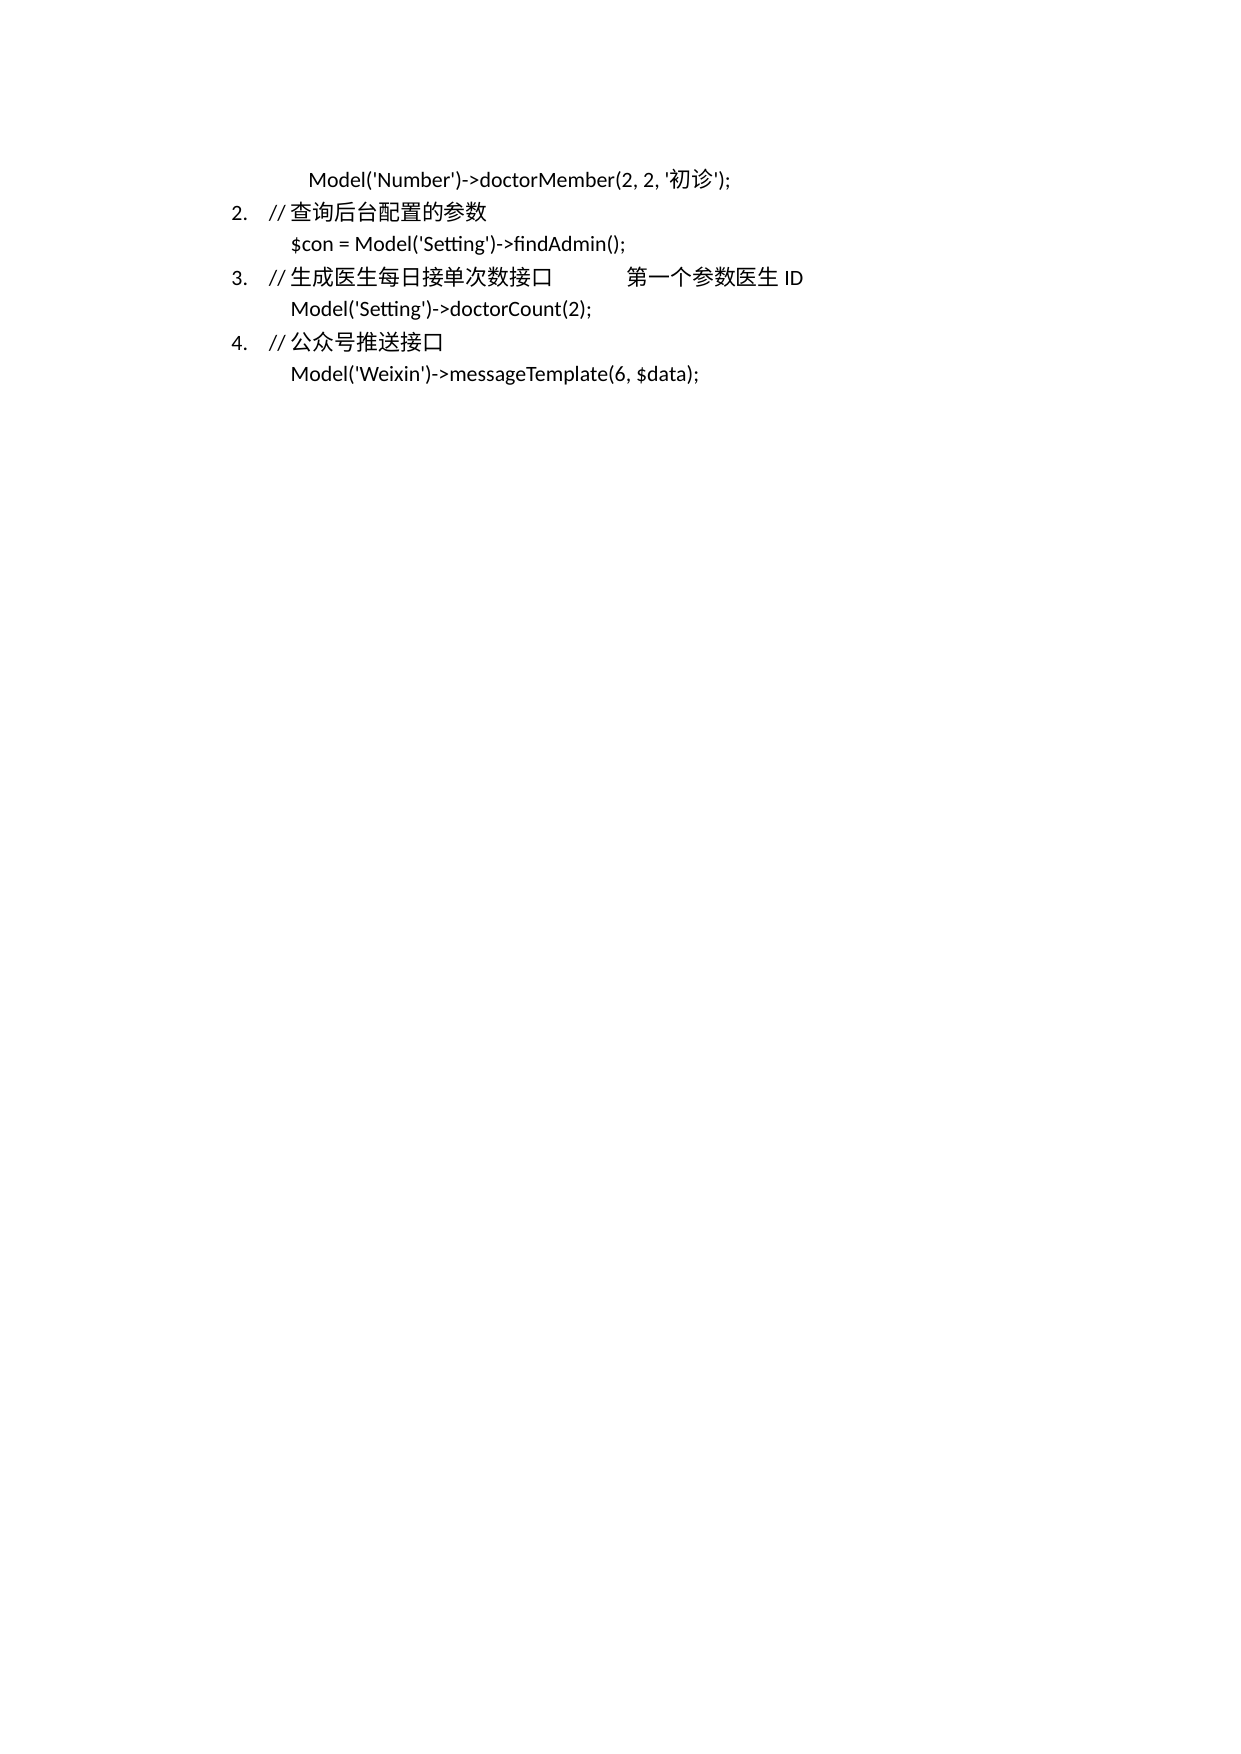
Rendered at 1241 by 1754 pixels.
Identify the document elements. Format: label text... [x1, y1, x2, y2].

text Model('Weixin')->messageTemplate(6, $data); [231, 357, 1053, 389]
list // 查询后台配置的参数 [231, 194, 1053, 227]
list // 公众号推送接口 [231, 324, 1053, 357]
text $con = Model('Setting')->findAdmin(); [231, 227, 1053, 259]
text Model('Setting')->doctorCount(2); [231, 292, 1053, 324]
list // 生成医生每日接单次数接口 第一个参数医生ID [231, 259, 1053, 292]
list Model('Number')->doctorMember(2, 2, '初诊'); [269, 162, 1053, 194]
